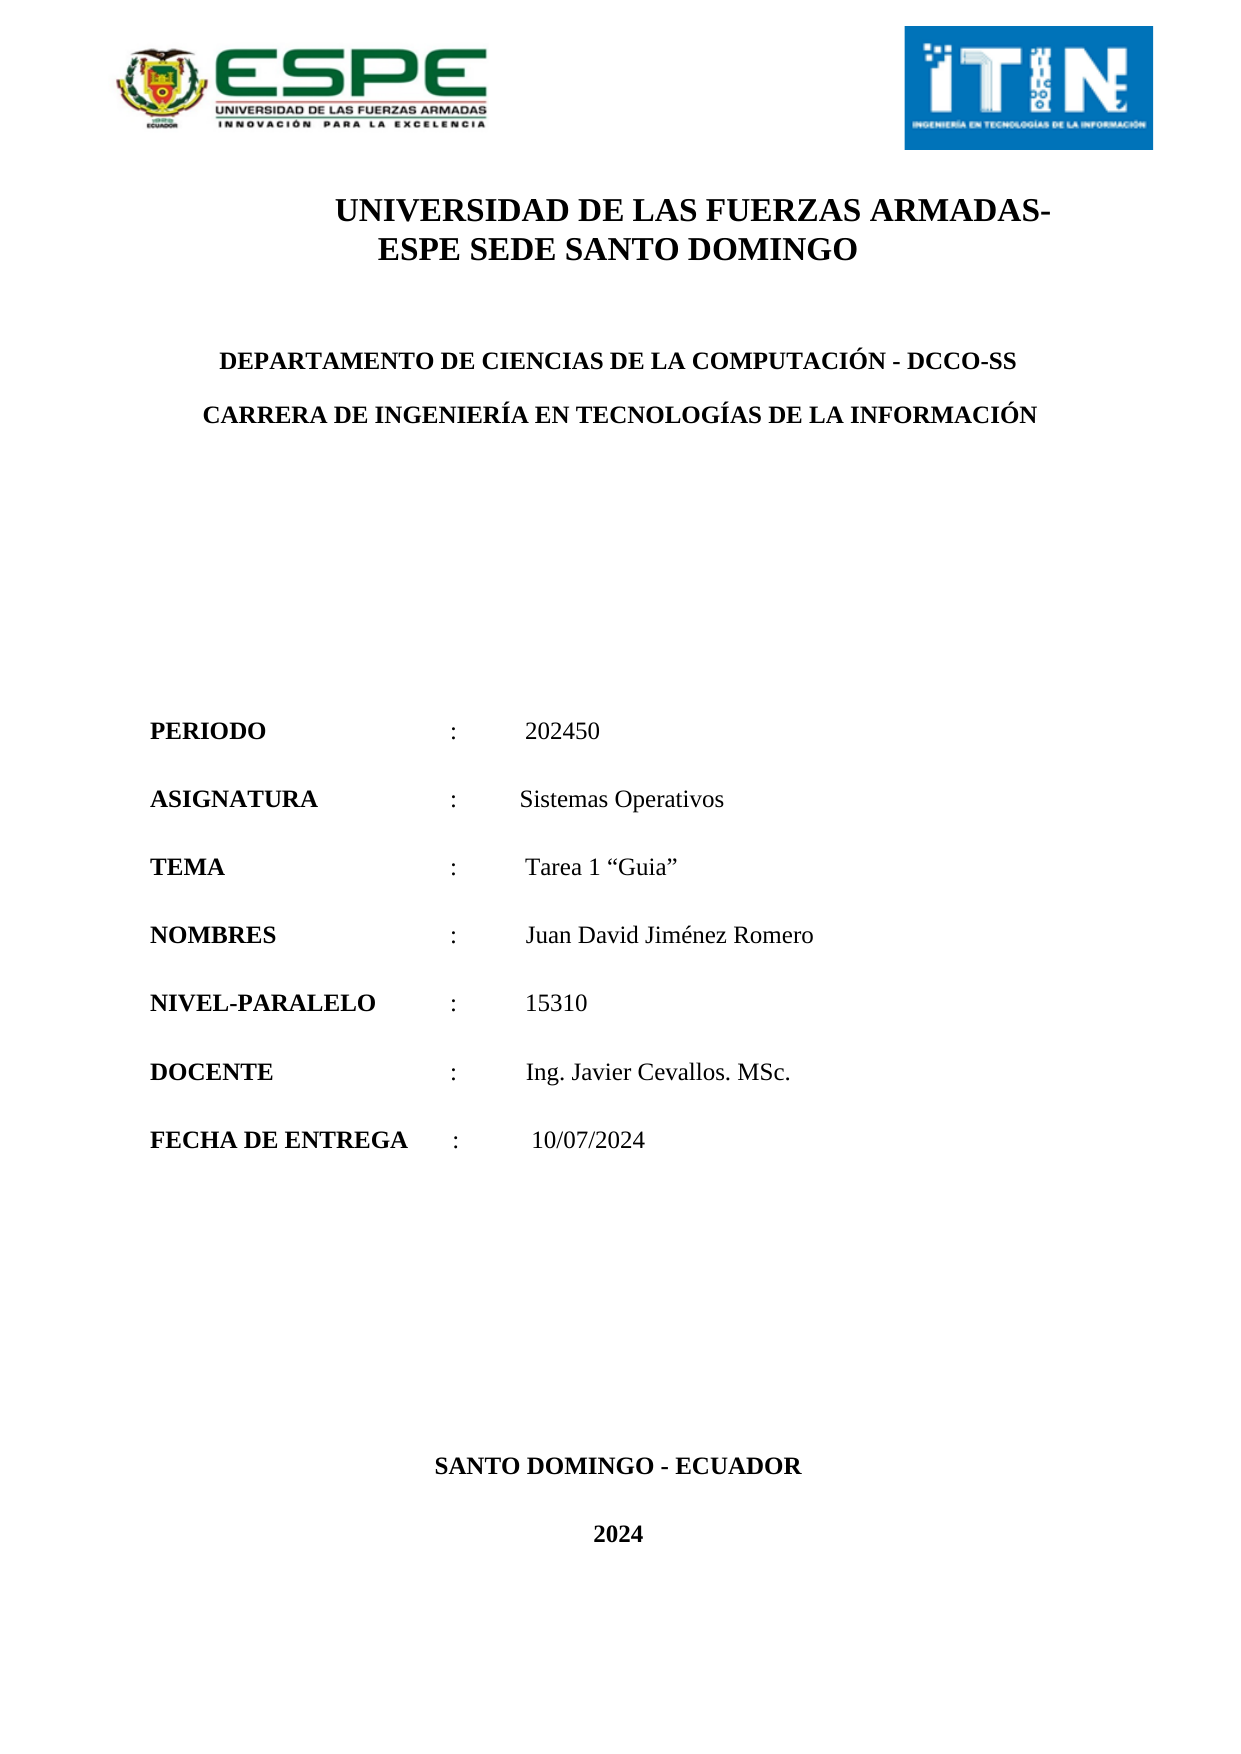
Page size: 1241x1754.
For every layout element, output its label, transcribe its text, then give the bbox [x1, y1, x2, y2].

text PERIODO : 202450 [150, 716, 1086, 745]
text NOMBRES : Juan David Jiménez Romero [150, 920, 1086, 949]
text TEMA : Tarea 1 “Guia” [150, 852, 1086, 881]
picture [904, 26, 1154, 150]
text 2024 [150, 1519, 1086, 1548]
text FECHA DE ENTREGA : 10/07/2024 [150, 1125, 1086, 1153]
text DOCENTE : Ing. Javier Cevallos. MSc. [150, 1057, 1086, 1085]
picture [108, 36, 489, 136]
text NIVEL-PARALELO : 15310 [150, 988, 1086, 1017]
text ASIGNATURA : Sistemas Operativos [150, 784, 1086, 813]
text CARRERA DE INGENIERÍA EN TECNOLOGÍAS DE LA INFORMACIÓN [150, 400, 1090, 428]
text DEPARTAMENTO DE CIENCIAS DE LA COMPUTACIÓN - DCCO-SS [150, 346, 1086, 375]
text SANTO DOMINGO - ECUADOR [150, 1451, 1086, 1479]
text UNIVERSIDAD DE LAS FUERZAS ARMADAS-ESPE SEDE SANTO DOMINGO [150, 191, 1086, 267]
